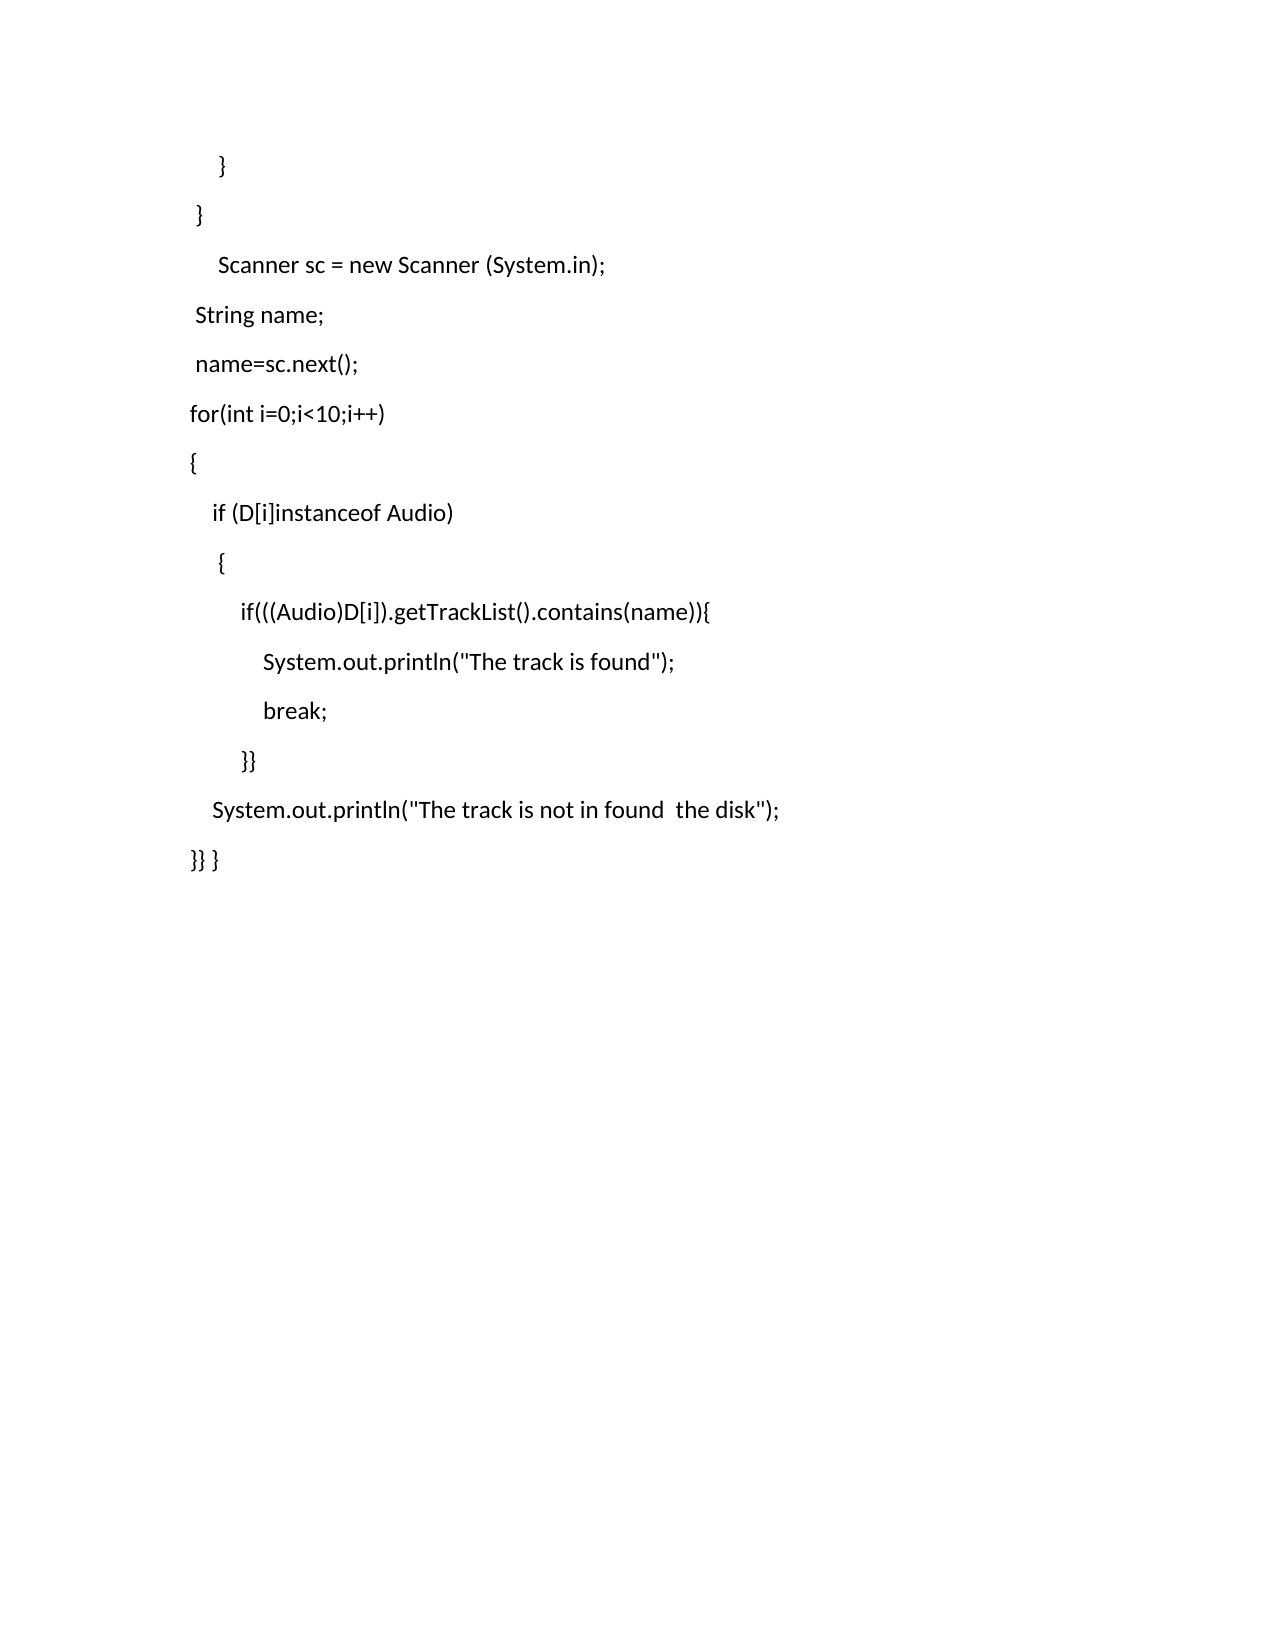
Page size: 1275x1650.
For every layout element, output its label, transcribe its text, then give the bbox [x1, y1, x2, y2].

text break; [150, 695, 1125, 726]
text }} } [150, 844, 1125, 875]
text if(((Audio)D[i]).getTrackList().contains(name)){ [150, 596, 1125, 627]
text String name; [150, 299, 1125, 329]
text } [150, 150, 1125, 181]
text System.out.println("The track is found"); [150, 646, 1125, 676]
text if (D[i]instanceof Audio) [150, 497, 1125, 528]
text for(int i=0;i<10;i++) [150, 398, 1125, 428]
text { [150, 547, 1125, 577]
text } [150, 199, 1125, 230]
text { [150, 447, 1125, 478]
text }} [150, 745, 1125, 776]
text Scanner sc = new Scanner (System.in); [150, 249, 1125, 280]
text System.out.println("The track is not in found the disk"); [150, 794, 1125, 825]
text name=sc.next(); [150, 348, 1125, 379]
